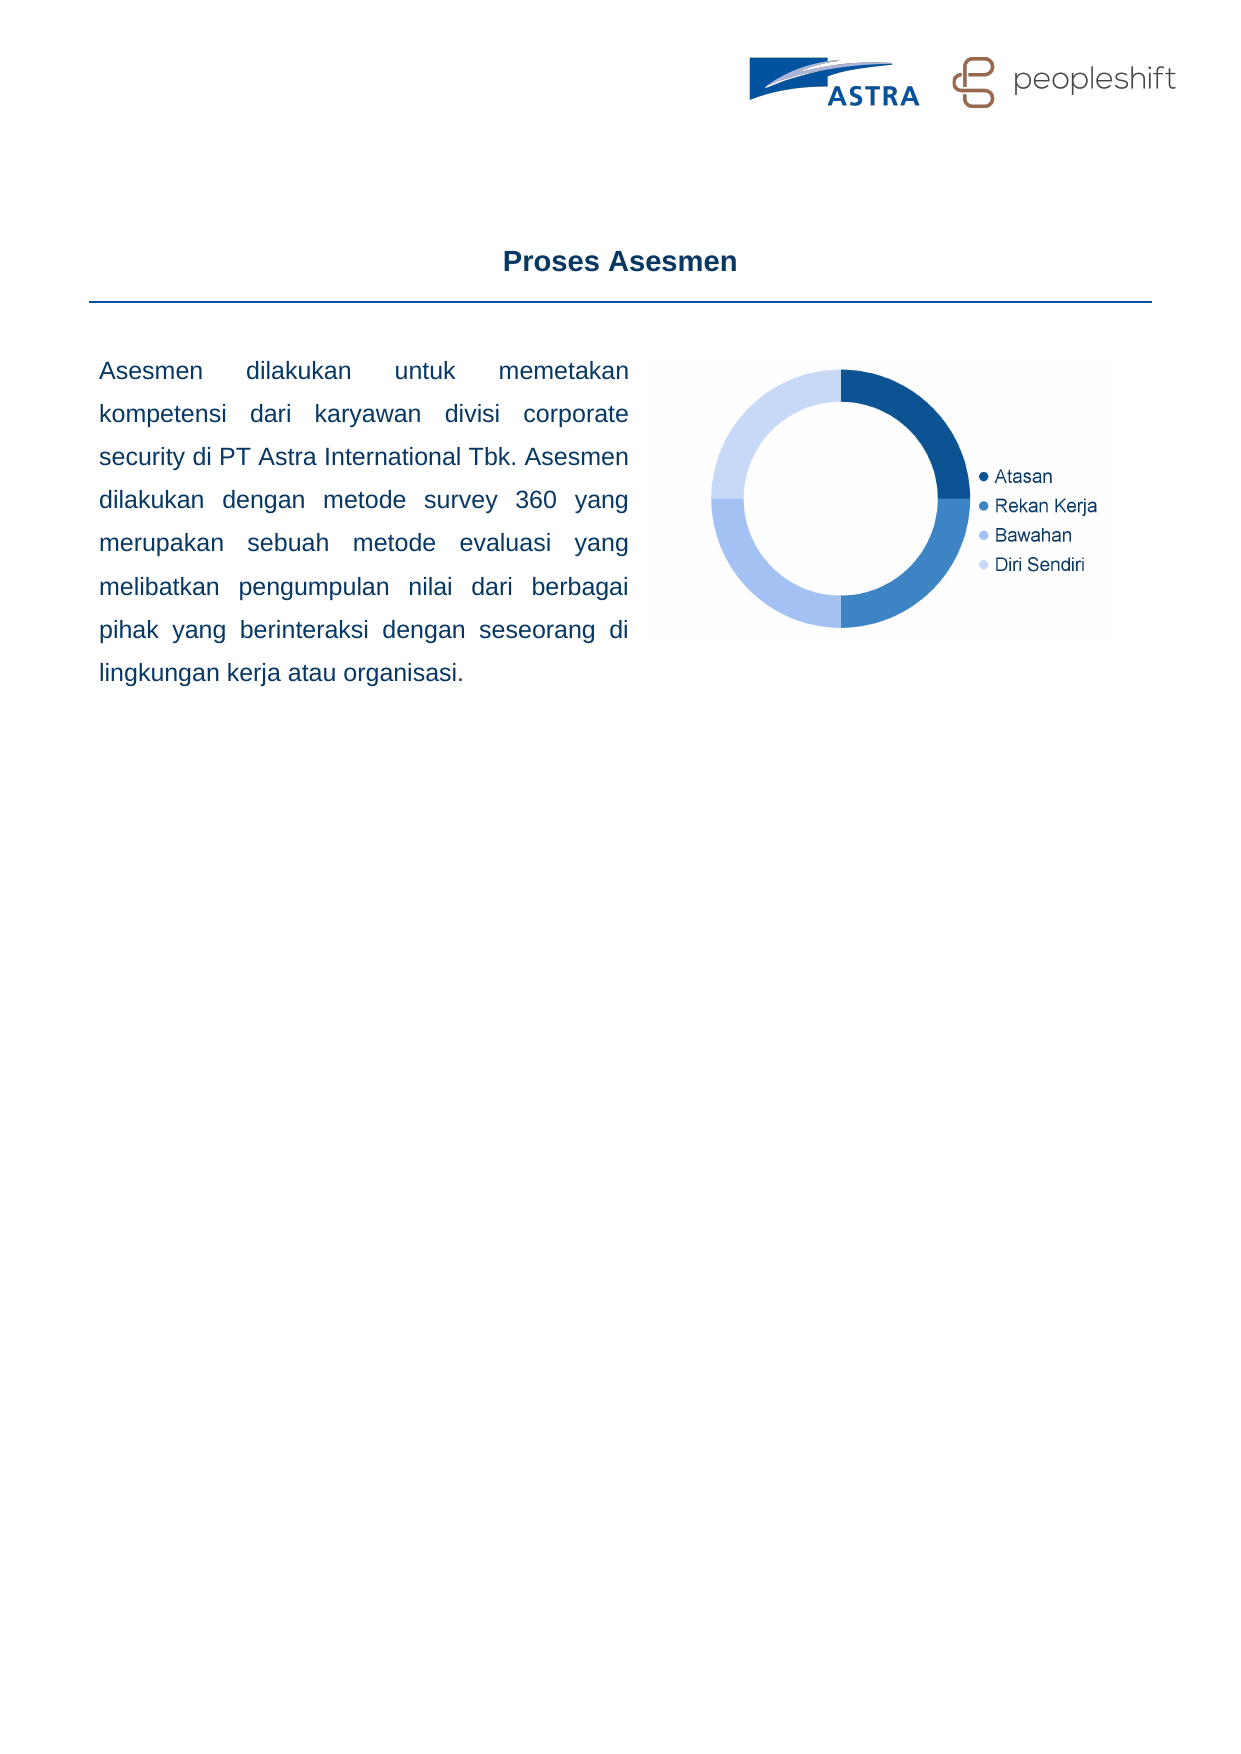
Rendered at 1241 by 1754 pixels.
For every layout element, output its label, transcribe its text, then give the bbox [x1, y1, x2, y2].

table_header Proses Asesmen [89, 234, 1152, 301]
picture [726, 34, 942, 129]
table_header [640, 346, 1123, 754]
table_header Asesmen dilakukan untuk memetakan kompetensi dari karyawan divisi corporate security di PT Astra International Tbk. Asesmen dilakukan dengan metode survey 360 yang merupakan sebuah metode evaluasi yang melibatkan pengumpulan nilai dari berbagai pihak yang berinteraksi dengan seseorang di lingkungan kerja atau organisasi. [89, 346, 640, 754]
picture [952, 57, 1176, 108]
picture [650, 356, 1115, 642]
